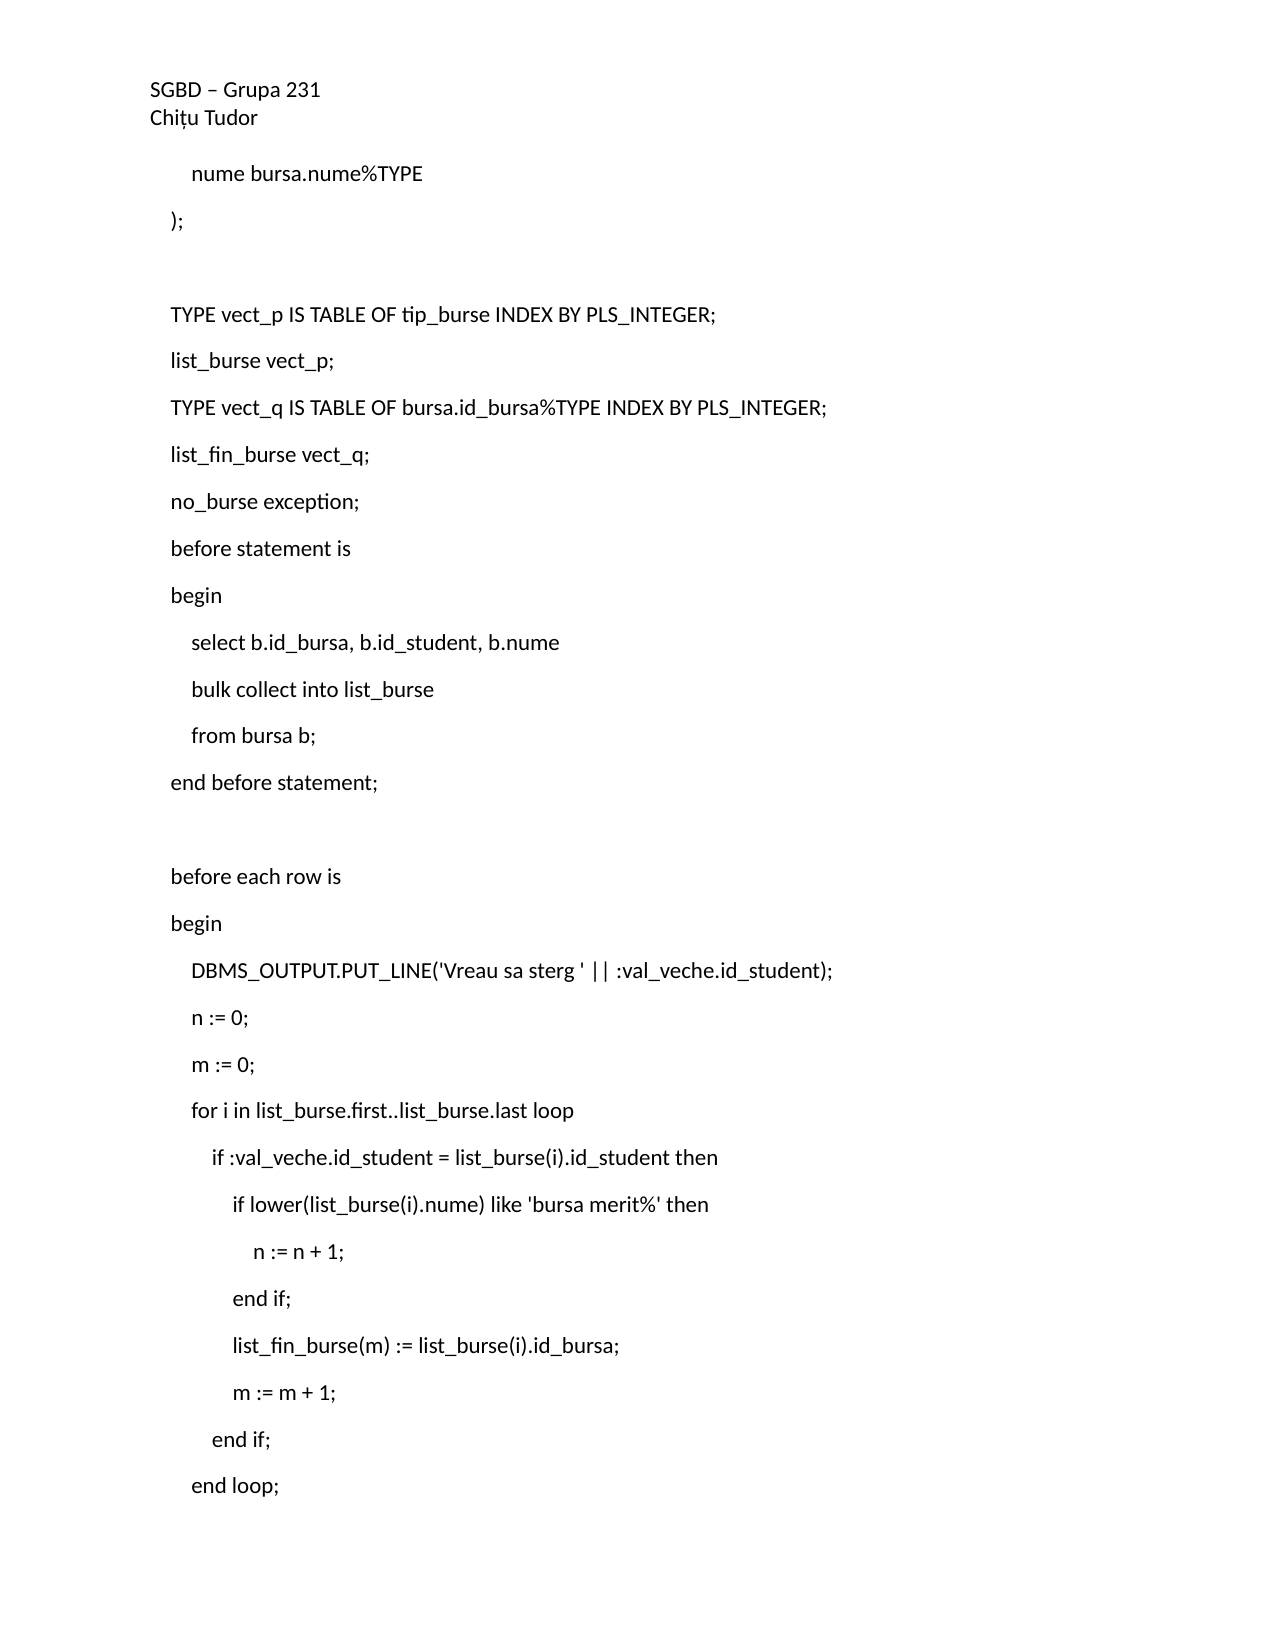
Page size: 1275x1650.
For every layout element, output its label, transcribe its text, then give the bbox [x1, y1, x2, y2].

text if lower(list_burse(i).nume) like 'bursa merit%' then [150, 1190, 1125, 1218]
text for i in list_burse.first..list_burse.last loop [150, 1097, 1125, 1124]
text end before statement; [150, 768, 1125, 796]
text TYPE vect_p IS TABLE OF tip_burse INDEX BY PLS_INTEGER; [150, 300, 1125, 328]
text list_fin_burse vect_q; [150, 440, 1125, 468]
text n := n + 1; [150, 1237, 1125, 1265]
text end if; [150, 1425, 1125, 1453]
text nume bursa.nume%TYPE [150, 159, 1125, 187]
text from bursa b; [150, 722, 1125, 749]
text end if; [150, 1284, 1125, 1312]
text end loop; [150, 1472, 1125, 1499]
text m := m + 1; [150, 1378, 1125, 1406]
text list_fin_burse(m) := list_burse(i).id_bursa; [150, 1331, 1125, 1359]
text select b.id_bursa, b.id_student, b.nume [150, 628, 1125, 656]
text DBMS_OUTPUT.PUT_LINE('Vreau sa sterg ' || :val_veche.id_student); [150, 956, 1125, 984]
text TYPE vect_q IS TABLE OF bursa.id_bursa%TYPE INDEX BY PLS_INTEGER; [150, 393, 1125, 421]
text begin [150, 581, 1125, 609]
text no_burse exception; [150, 487, 1125, 515]
text begin [150, 909, 1125, 937]
text before each row is [150, 862, 1125, 890]
text before statement is [150, 534, 1125, 562]
text bulk collect into list_burse [150, 675, 1125, 703]
text n := 0; [150, 1003, 1125, 1031]
text list_burse vect_p; [150, 347, 1125, 374]
text ); [150, 206, 1125, 234]
text if :val_veche.id_student = list_burse(i).id_student then [150, 1143, 1125, 1171]
text m := 0; [150, 1050, 1125, 1078]
